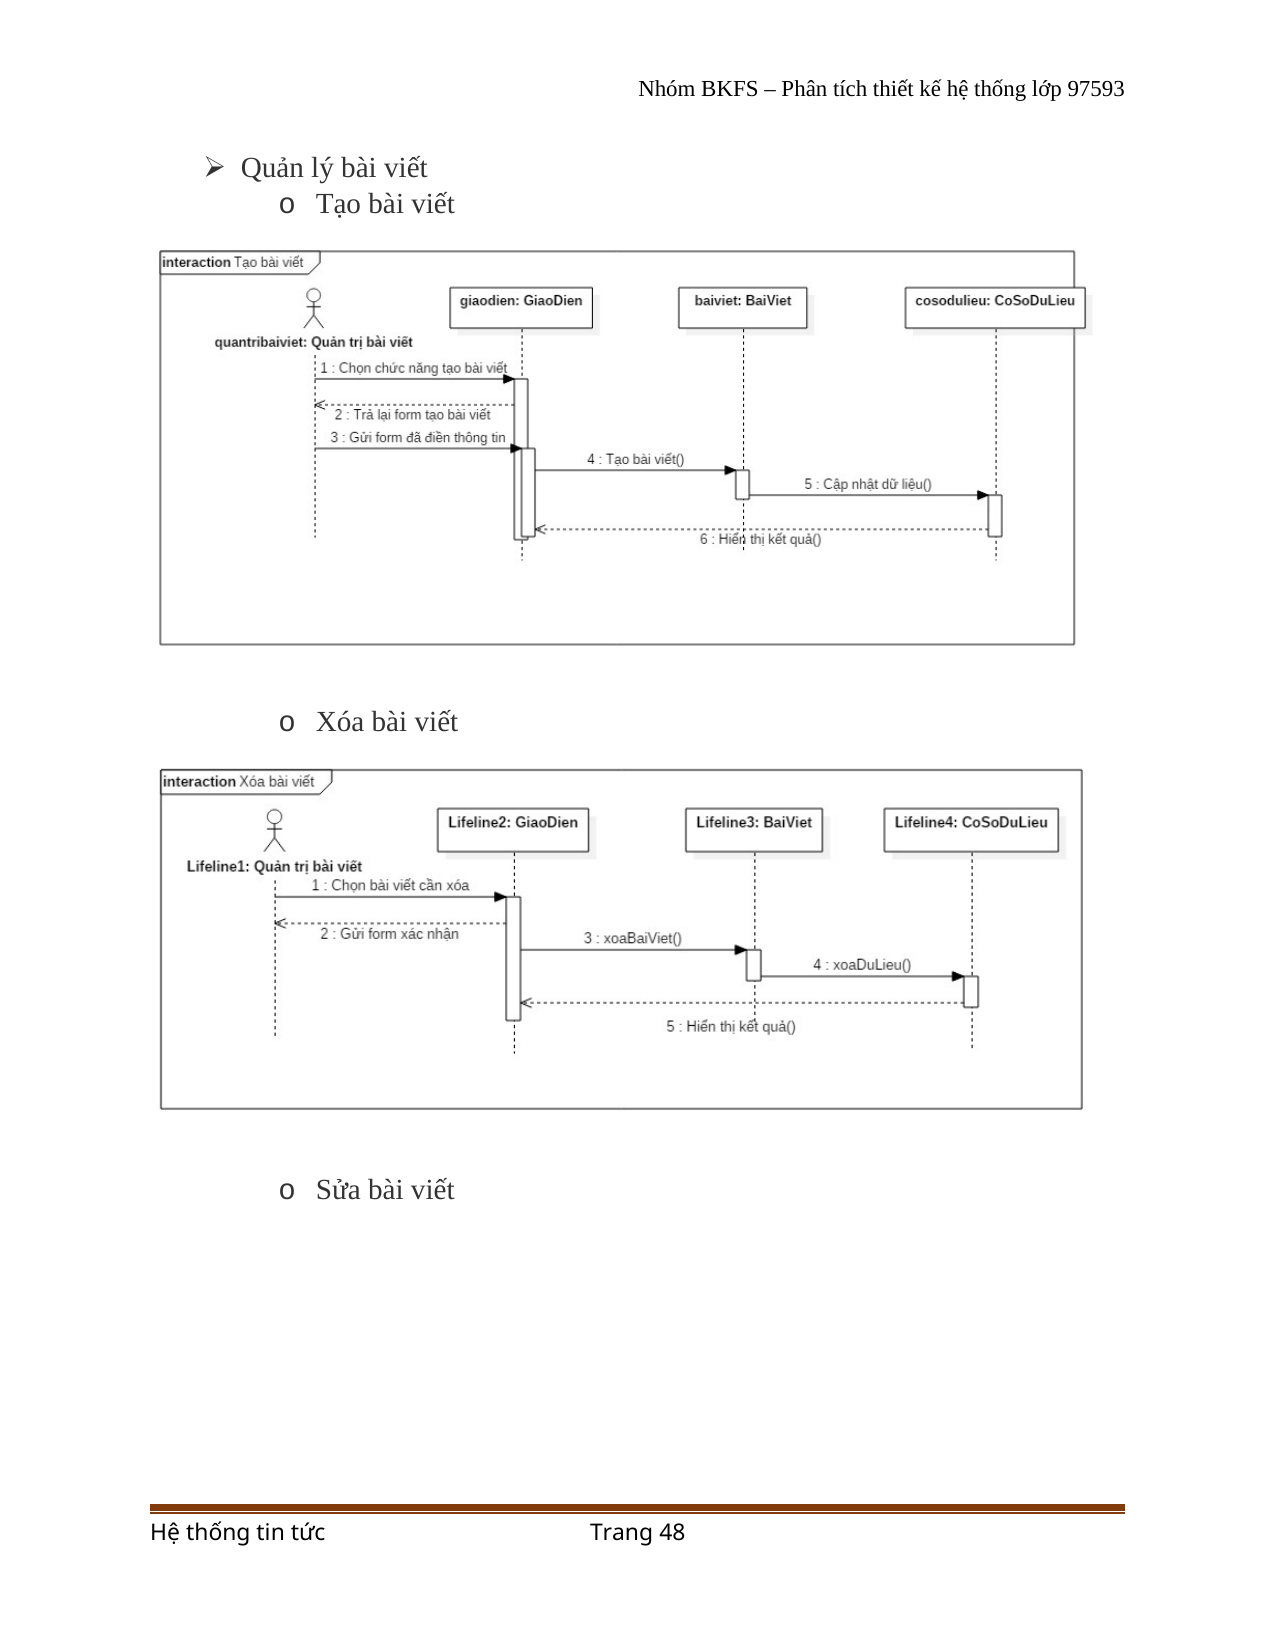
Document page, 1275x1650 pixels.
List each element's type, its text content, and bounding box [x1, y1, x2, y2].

list Xóa bài viết [278, 704, 1125, 740]
picture [150, 759, 1125, 1153]
picture [150, 241, 1125, 686]
list Quản lý bài viết [203, 150, 1125, 184]
list Sửa bài viết [278, 1172, 1125, 1208]
list Tạo bài viết [278, 186, 1125, 222]
